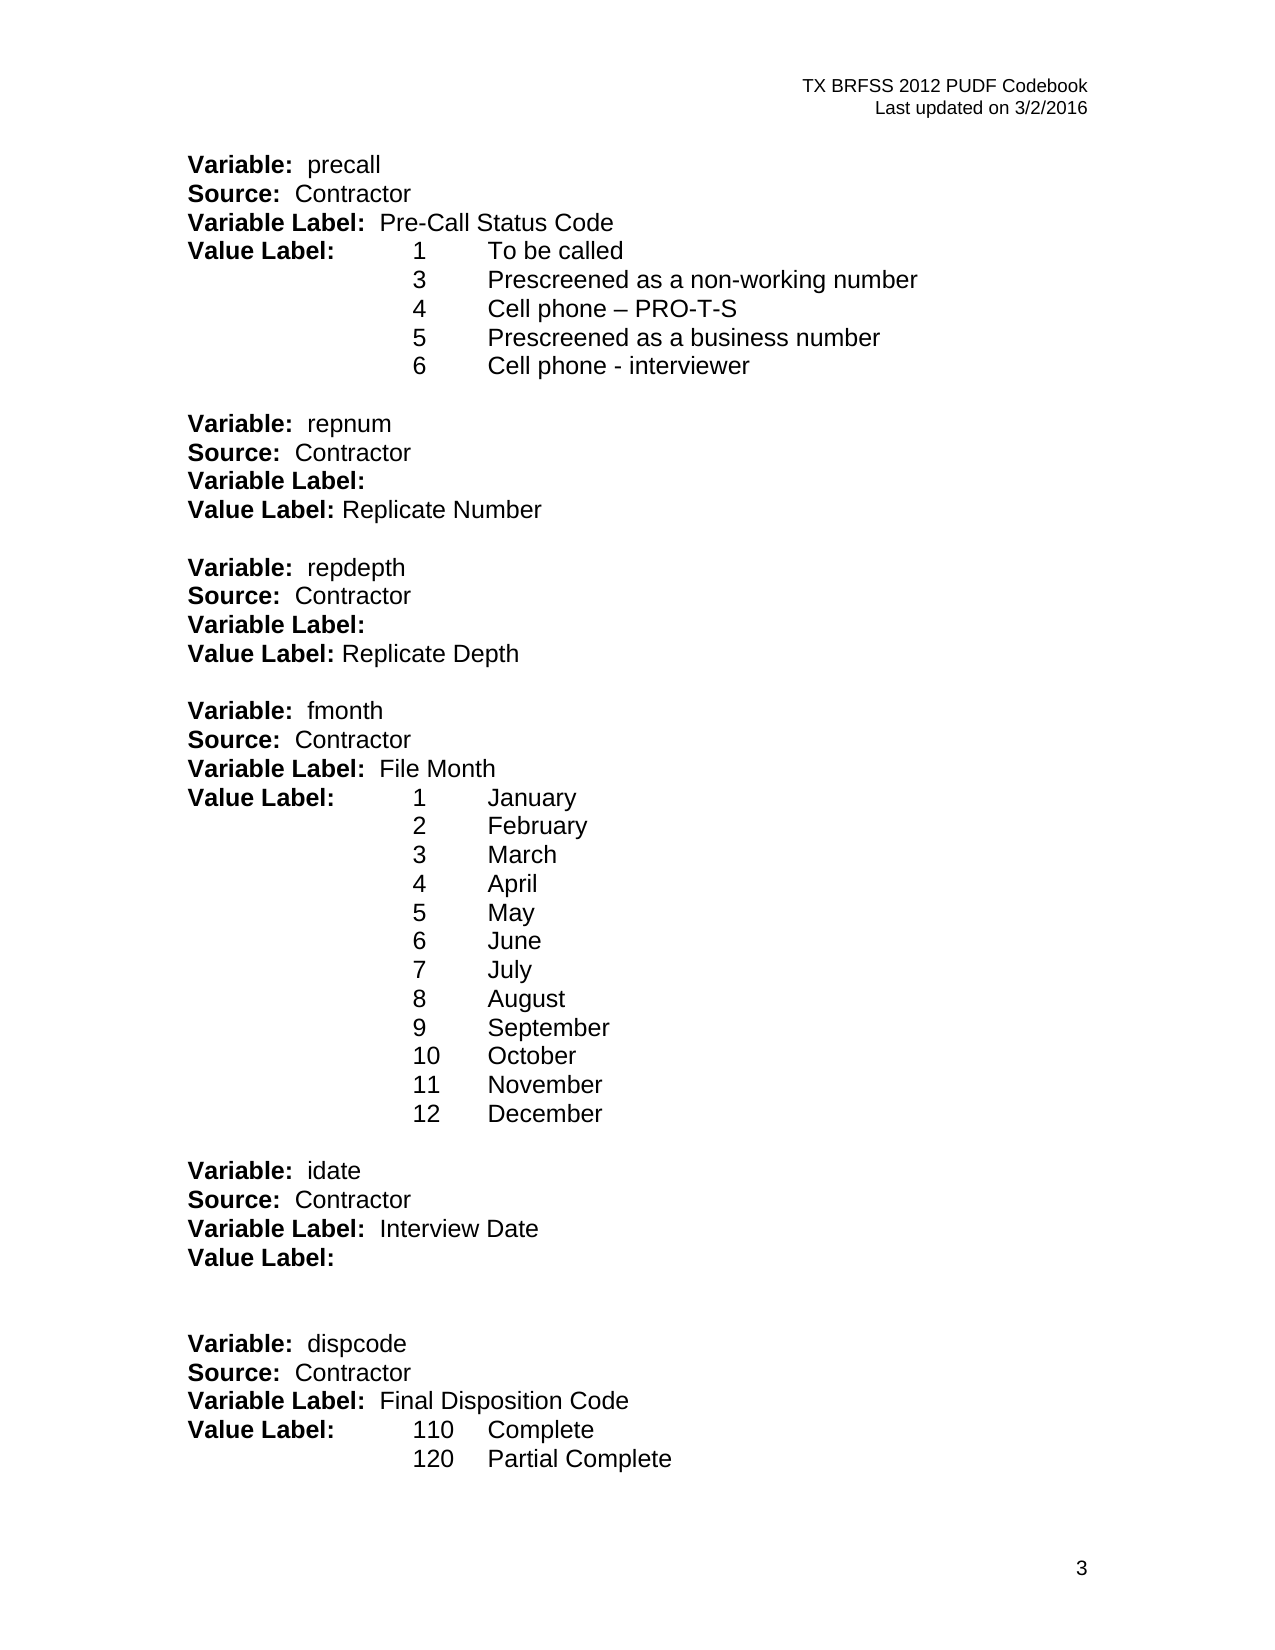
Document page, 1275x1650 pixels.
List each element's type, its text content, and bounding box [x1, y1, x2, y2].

text Value Label: Replicate Depth [187, 639, 1087, 667]
text Variable: repdepth [187, 552, 1087, 581]
text Variable Label: [187, 466, 1087, 495]
text 4 Cell phone – PRO-T-S [412, 294, 1087, 322]
text Source: Contractor [187, 1185, 1087, 1214]
text Value Label: 110 Complete [187, 1415, 1087, 1444]
text Source: Contractor [187, 437, 1087, 466]
text 3 Prescreened as a non-working number [412, 265, 1087, 294]
text Source: Contractor [187, 1357, 1087, 1386]
text Variable: repnum [187, 409, 1087, 437]
text Variable Label: [187, 610, 1087, 639]
text 120 Partial Complete [187, 1444, 1087, 1472]
text Variable Label: Interview Date [187, 1214, 1087, 1242]
text Variable Label: Final Disposition Code [187, 1386, 1087, 1415]
text Variable: dispcode [187, 1329, 1087, 1357]
list June [412, 926, 1087, 955]
text Variable Label: File Month [187, 754, 1087, 782]
list May [412, 897, 1087, 926]
text Source: Contractor [187, 581, 1087, 610]
text Variable: idate [187, 1156, 1087, 1185]
text Value Label: Replicate Number [187, 495, 1087, 524]
text Value Label: [187, 1242, 1087, 1271]
text Variable: fmonth [187, 696, 1087, 725]
list November [412, 1070, 1087, 1099]
list July [412, 955, 1087, 984]
list September [412, 1012, 1087, 1041]
list December [412, 1099, 1087, 1127]
list February [412, 811, 1087, 840]
list October [412, 1041, 1087, 1070]
text 6 Cell phone - interviewer [412, 351, 1087, 380]
text Value Label: 1 To be called [187, 236, 1087, 265]
text Variable: precall [187, 150, 1087, 179]
text Value Label: 1 January [187, 782, 1087, 811]
text 5 Prescreened as a business number [412, 322, 1087, 351]
list March [412, 840, 1087, 869]
text Source: Contractor [187, 179, 1087, 207]
list April [412, 869, 1087, 897]
list August [412, 984, 1087, 1012]
text Source: Contractor [187, 725, 1087, 754]
text Variable Label: Pre-Call Status Code [187, 207, 1087, 236]
